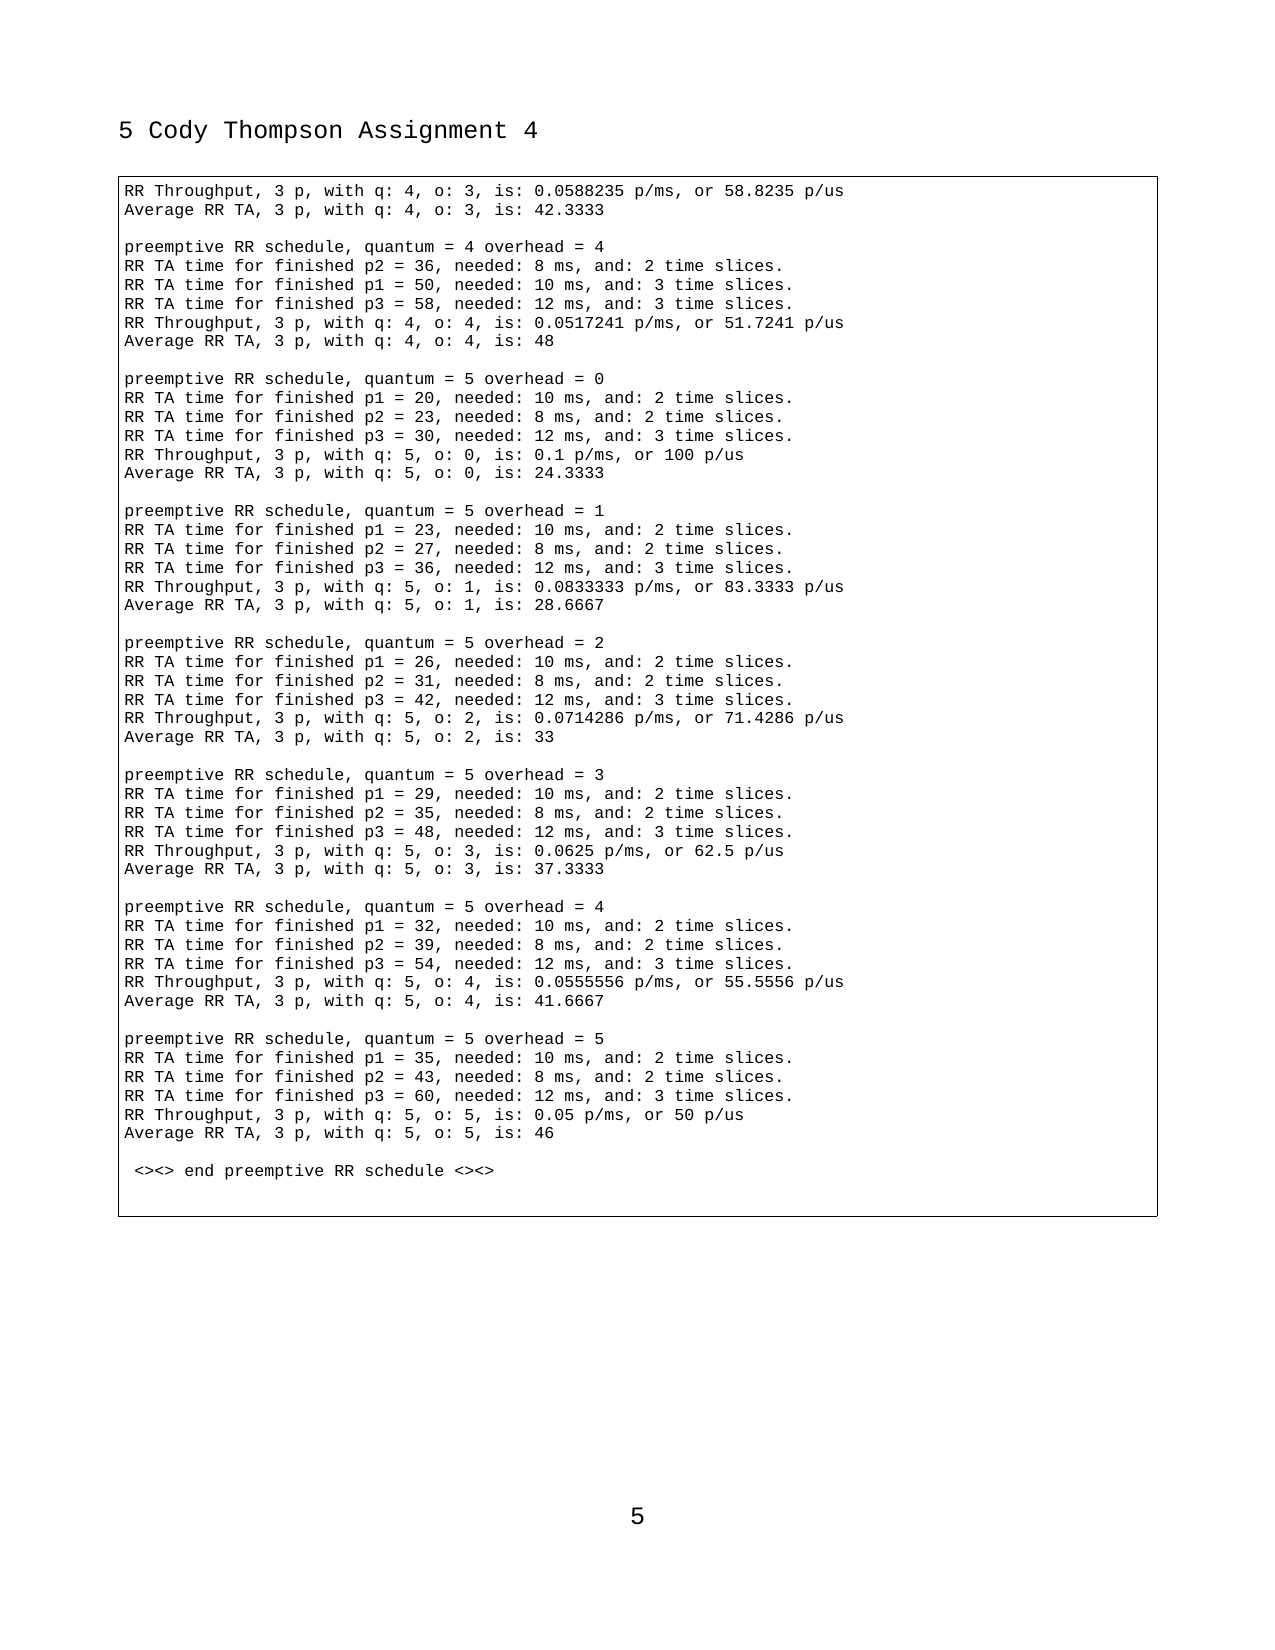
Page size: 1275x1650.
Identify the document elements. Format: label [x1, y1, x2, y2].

table_header [119, 177, 1157, 1216]
